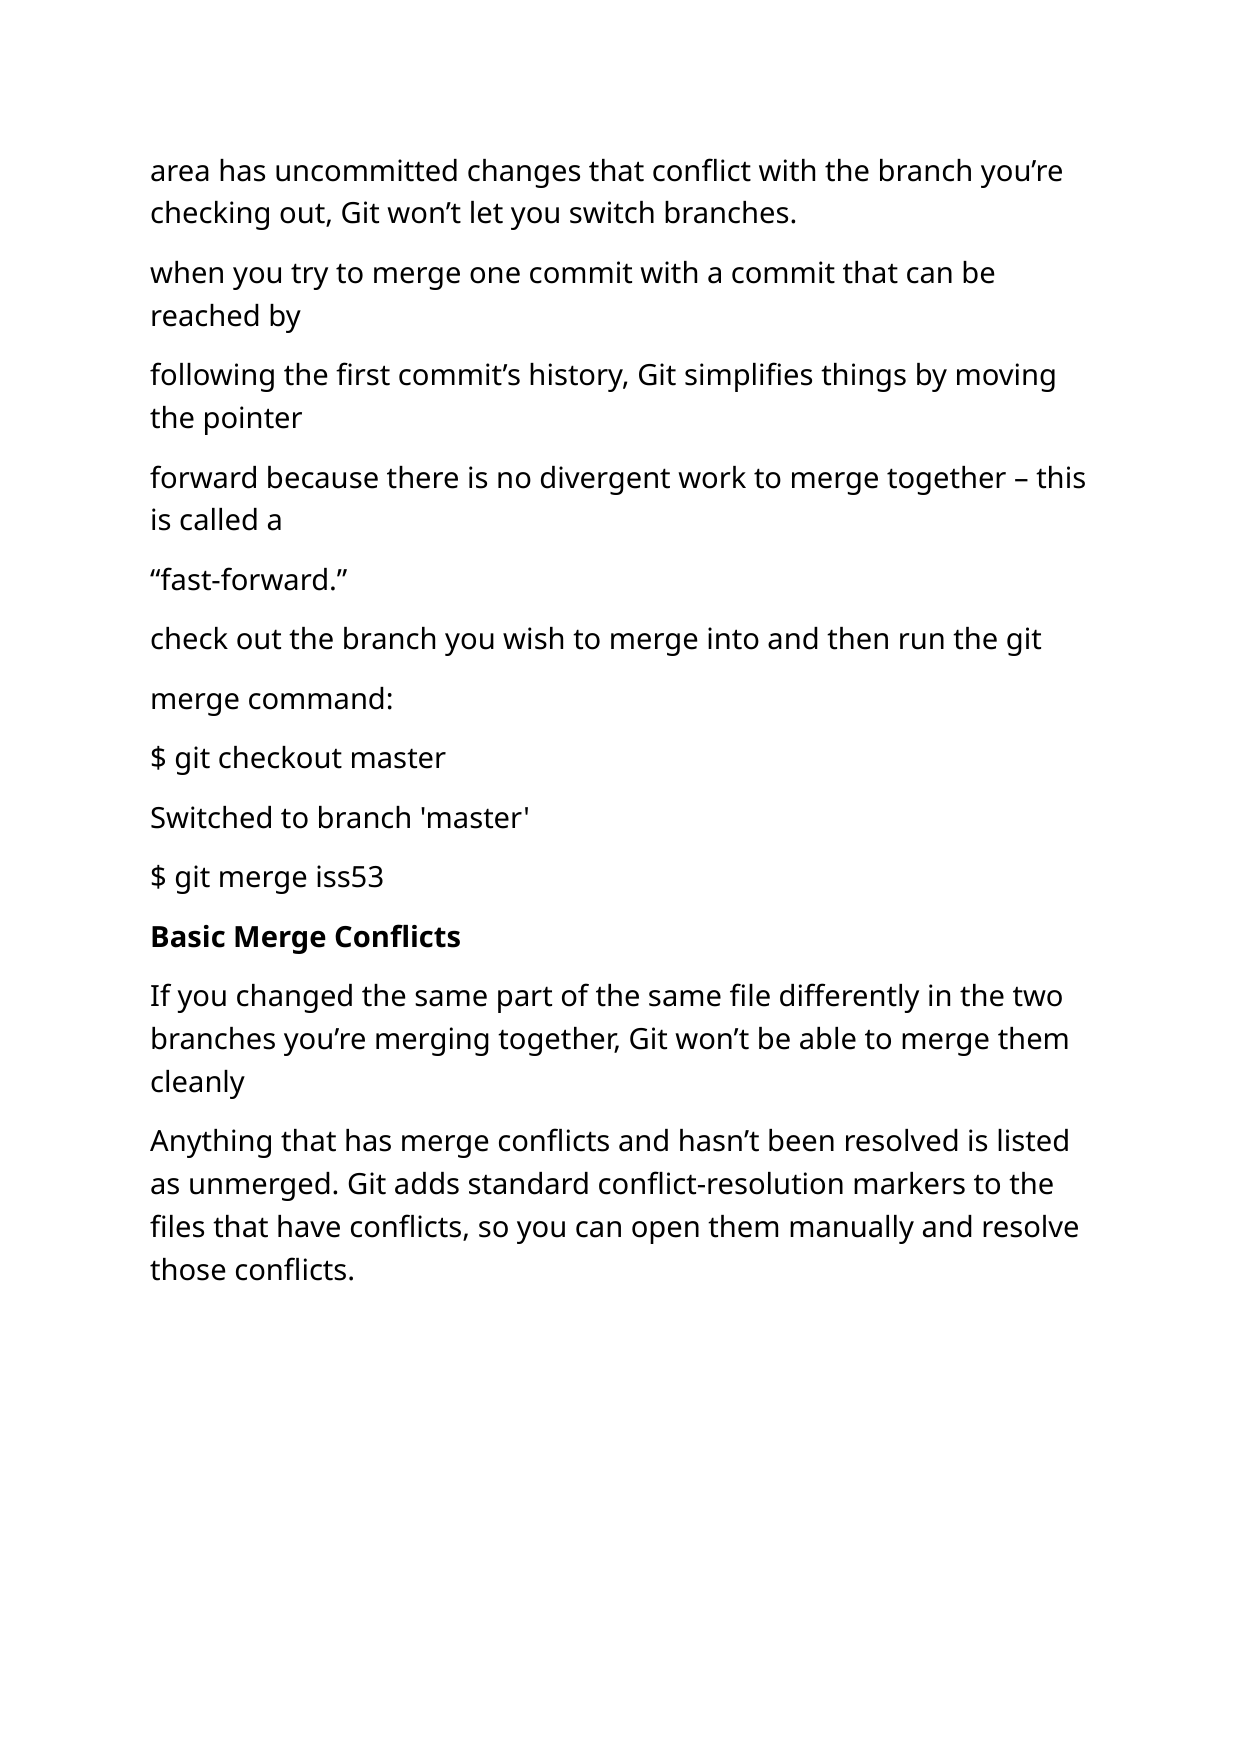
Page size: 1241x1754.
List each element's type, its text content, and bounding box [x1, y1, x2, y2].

text check out the branch you wish to merge into and then run the git [150, 619, 1090, 658]
text merge command: [150, 678, 1090, 718]
text Switched to branch 'master' [150, 797, 1090, 837]
text forward because there is no divergent work to merge together – this is called a [150, 457, 1090, 539]
text Basic Merge Conflicts [150, 916, 1090, 956]
text following the first commit’s history, Git simplifies things by moving the pointer [150, 354, 1090, 437]
text “fast-forward.” [150, 559, 1090, 599]
text Anything that has merge conflicts and hasn’t been resolved is listed as unmerged. Git adds standard conflict-resolution markers to the files that have conflicts, so you can open them manually and resolve those conflicts. [150, 1121, 1090, 1289]
text $ git checkout master [150, 738, 1090, 777]
text If you changed the same part of the same file differently in the two branches you’re merging together, Git won’t be able to merge them cleanly [150, 976, 1090, 1101]
text when you try to merge one commit with a commit that can be reached by [150, 252, 1090, 335]
text area has uncommitted changes that conflict with the branch you’re checking out, Git won’t let you switch branches. [150, 150, 1090, 232]
text $ git merge iss53 [150, 857, 1090, 896]
